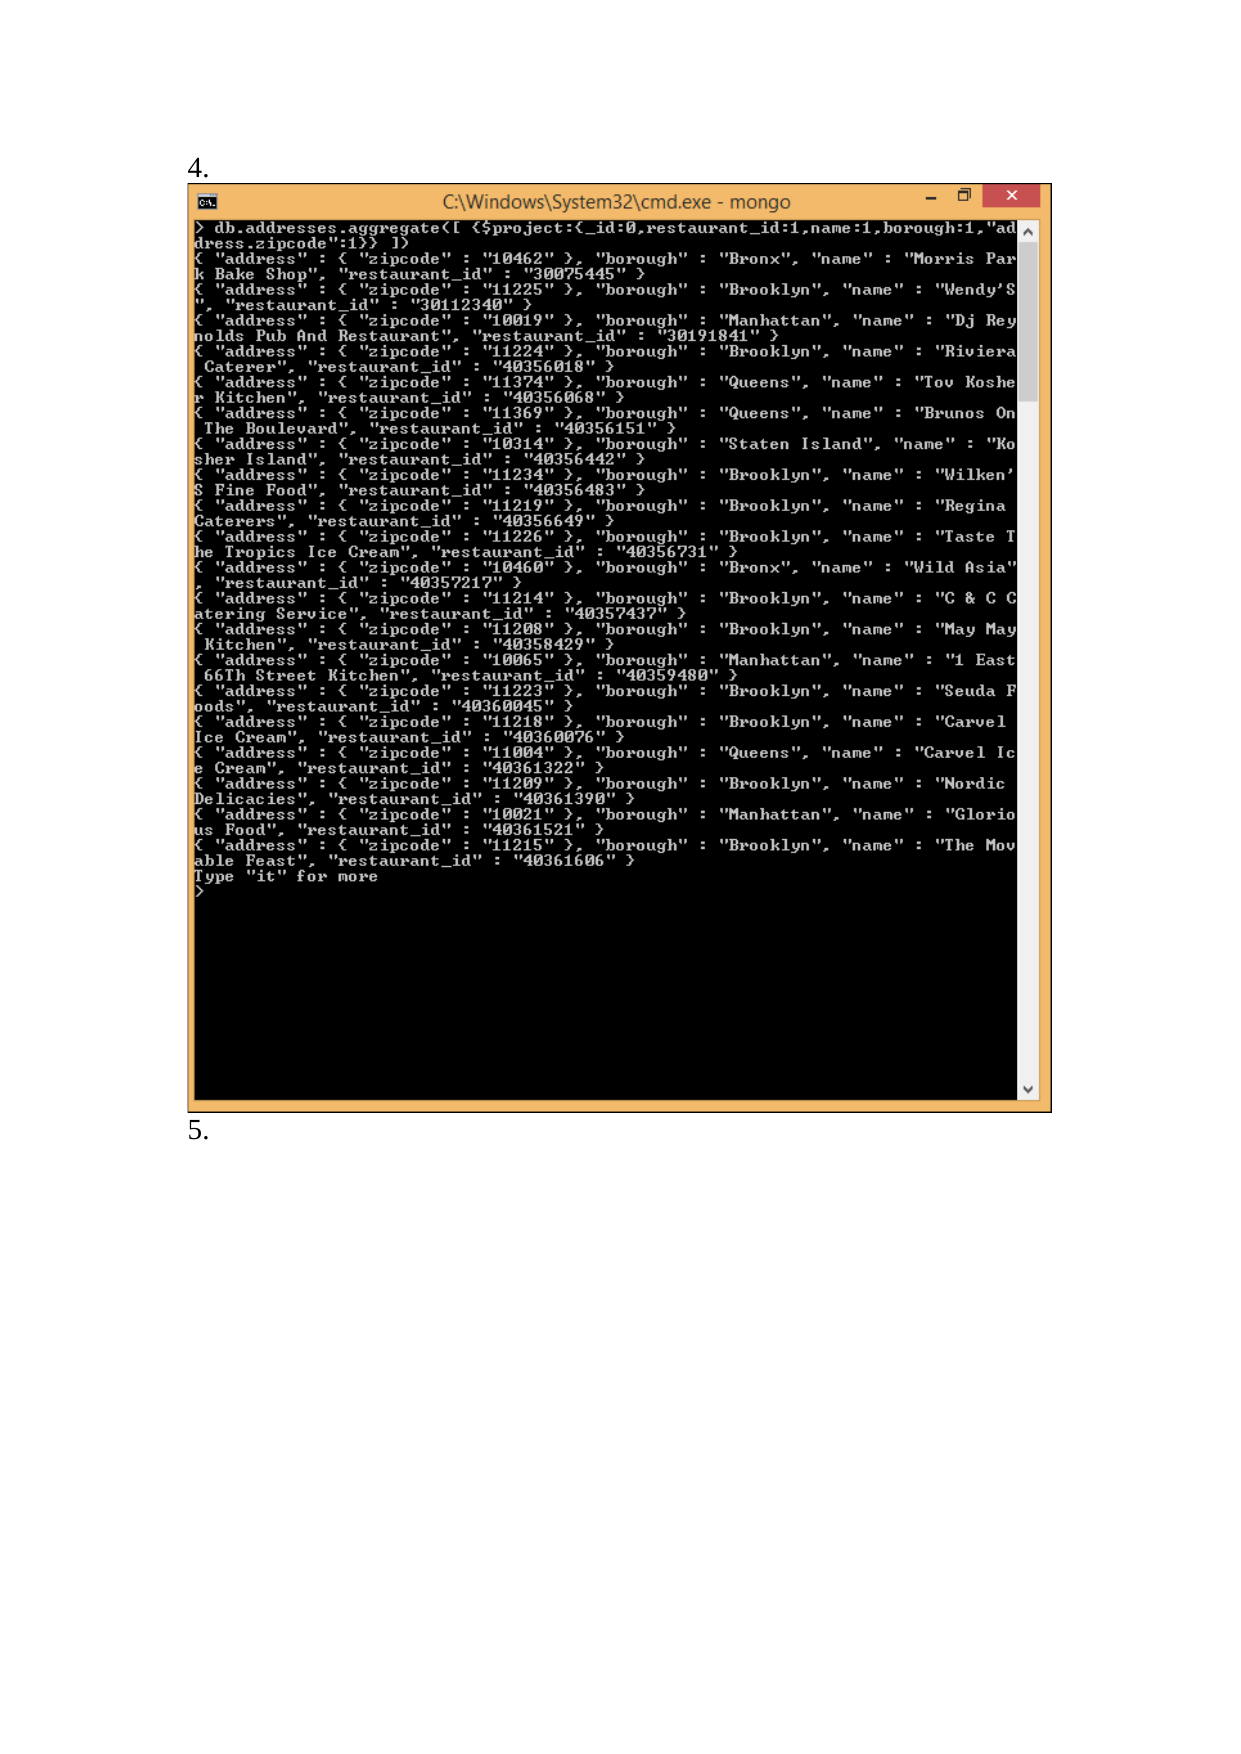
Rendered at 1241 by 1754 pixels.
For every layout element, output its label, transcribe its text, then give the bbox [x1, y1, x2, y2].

text 4. [187, 150, 1053, 183]
text 5. [187, 1112, 1053, 1146]
picture [187, 183, 1052, 1113]
